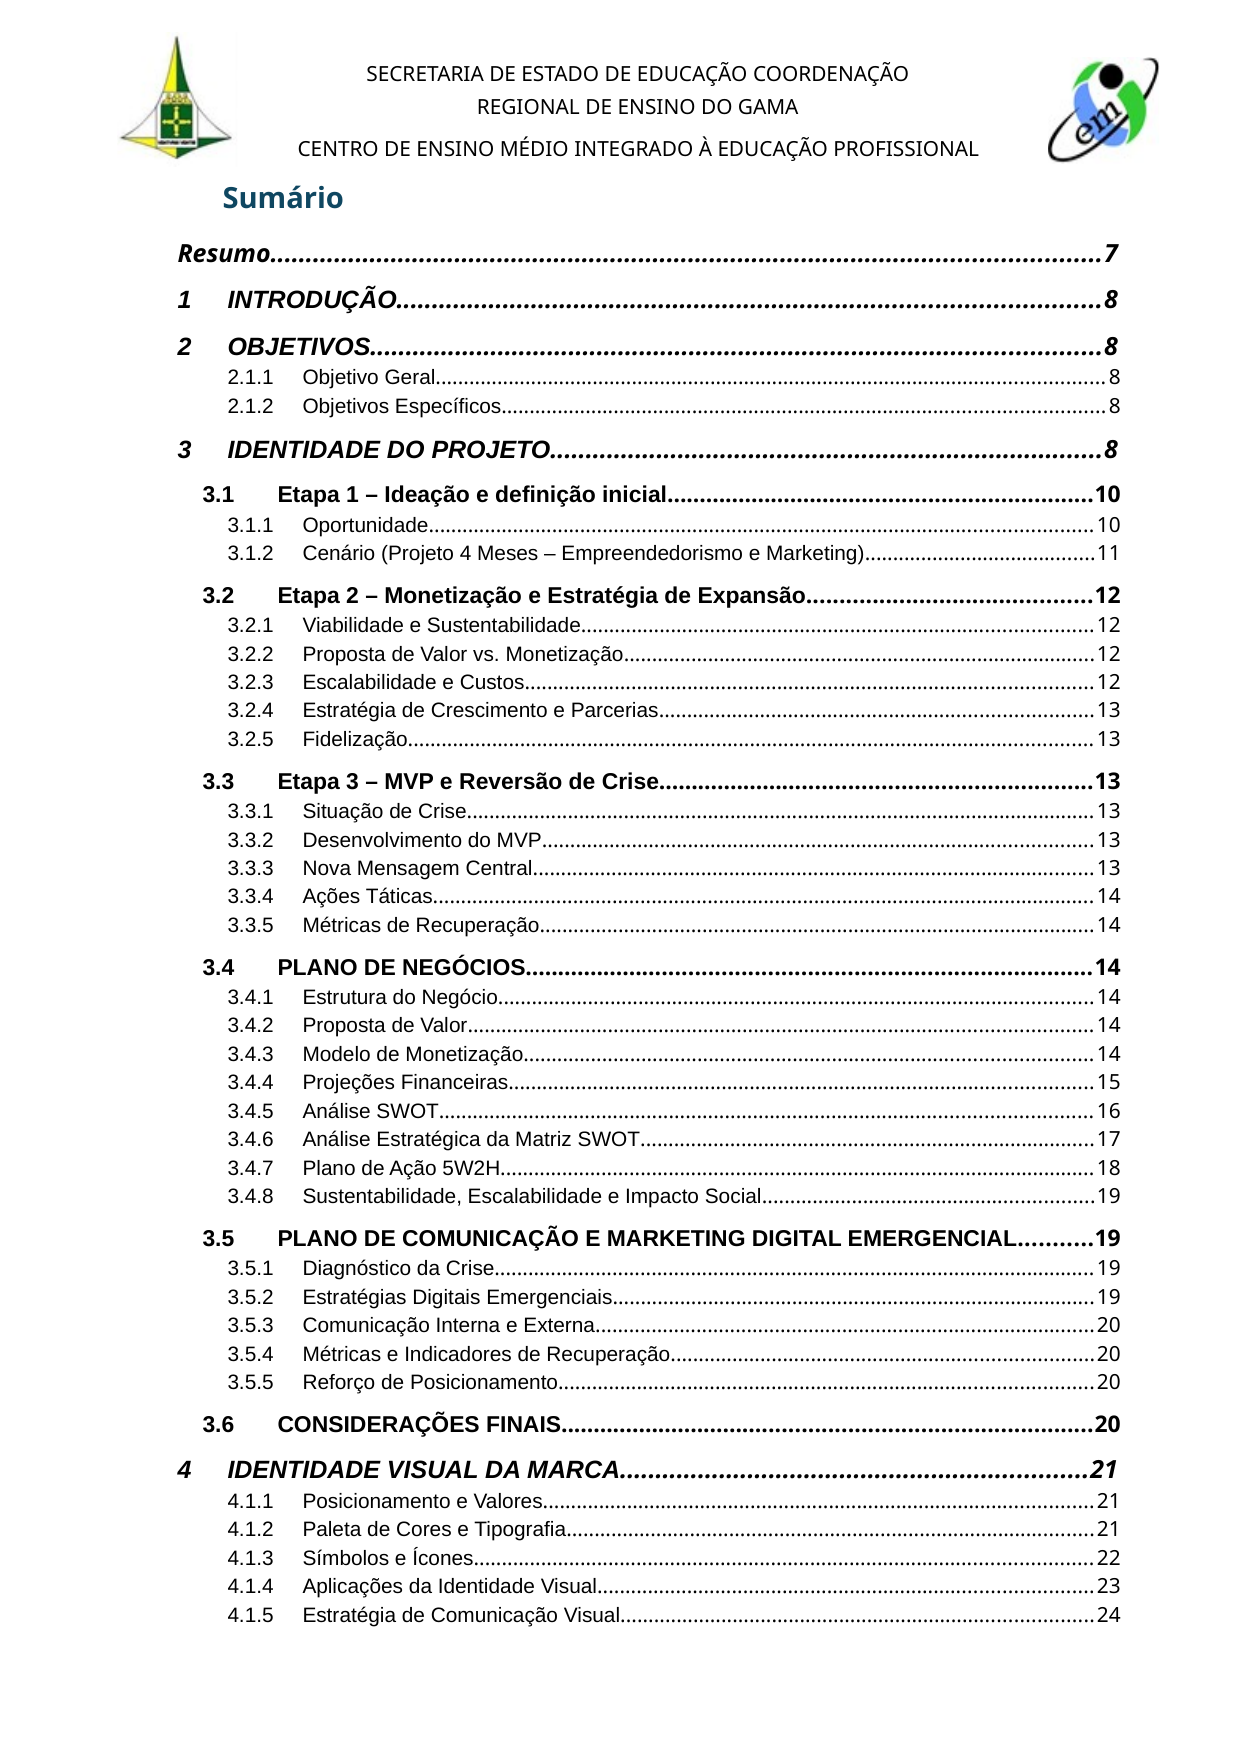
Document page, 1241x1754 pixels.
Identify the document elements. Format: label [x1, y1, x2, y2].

picture [117, 32, 238, 167]
picture [1048, 57, 1160, 164]
